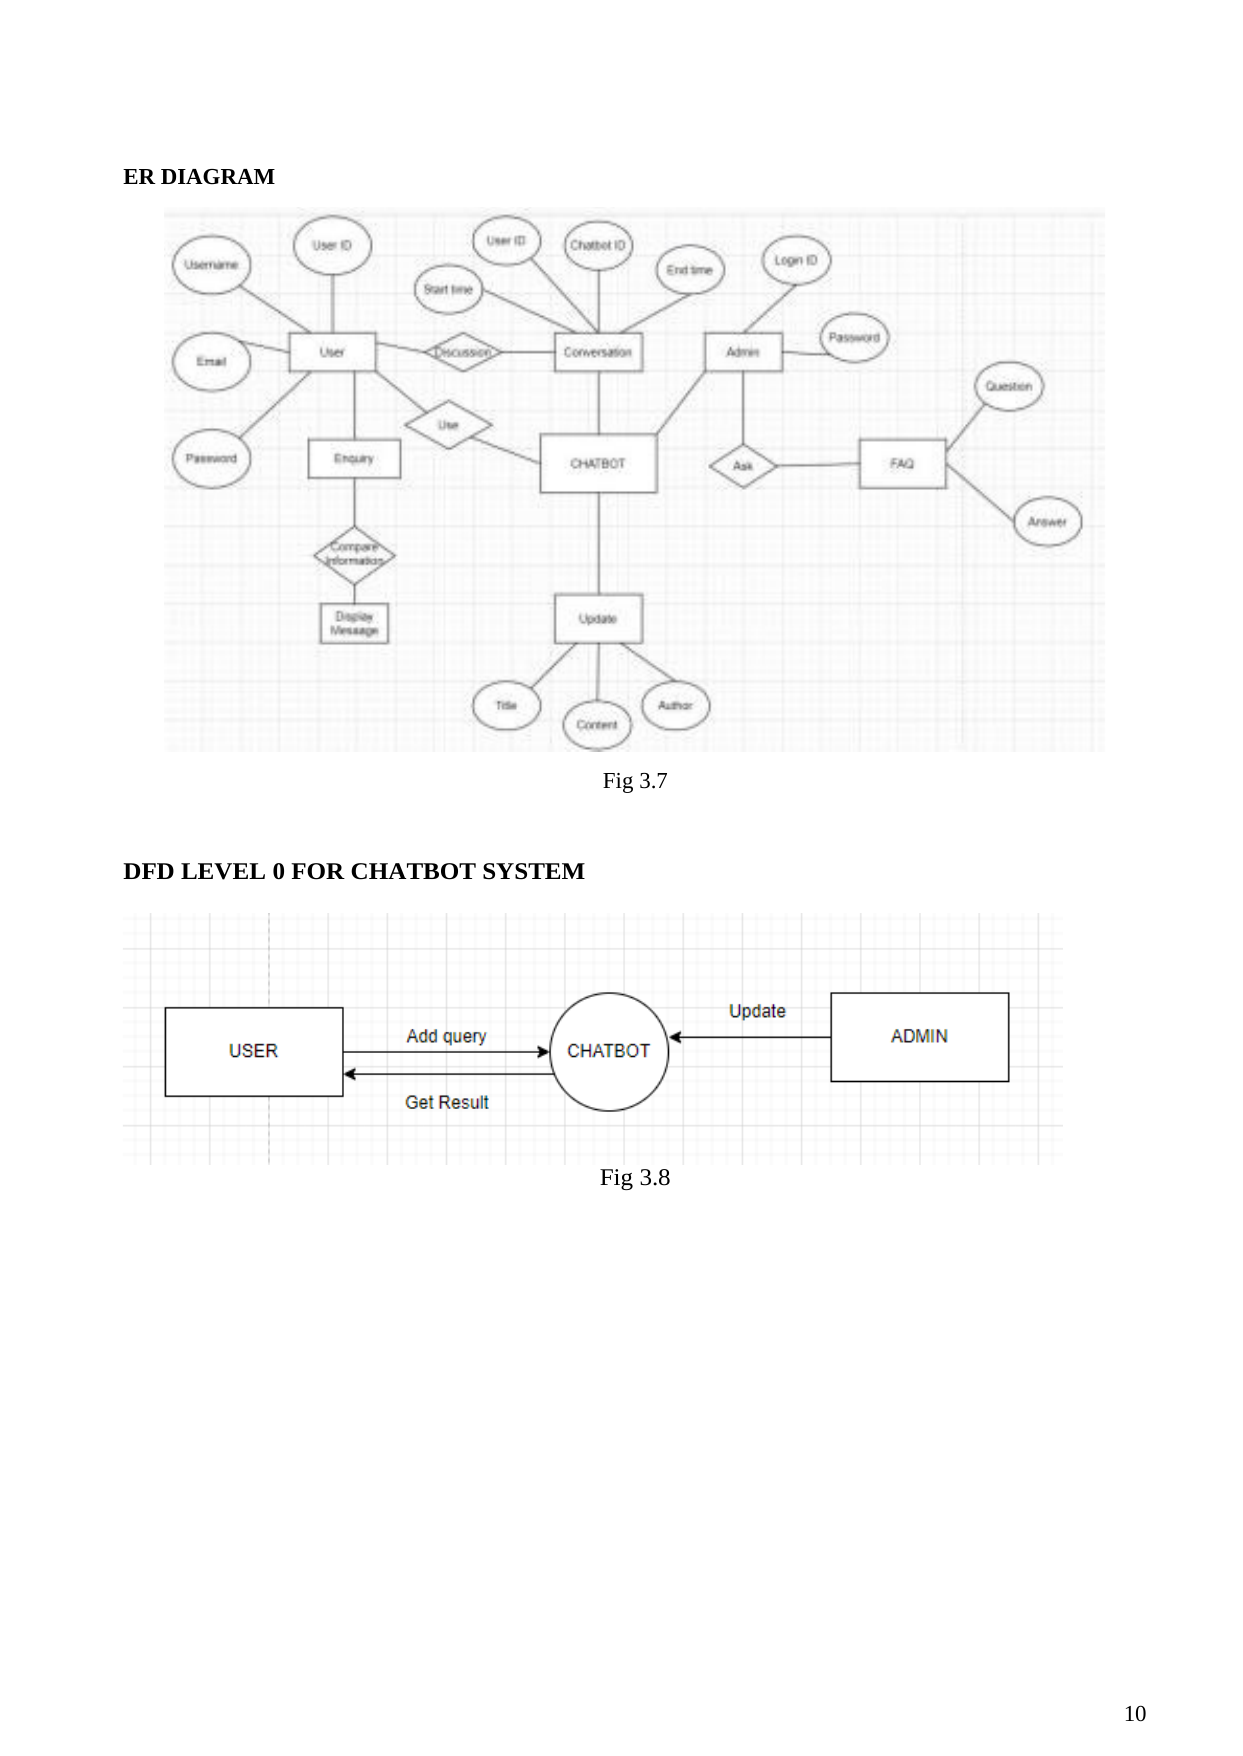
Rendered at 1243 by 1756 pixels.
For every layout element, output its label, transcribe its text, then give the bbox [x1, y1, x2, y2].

text Fig 3.8 [464, 1165, 806, 1190]
picture [164, 207, 1106, 752]
picture [122, 913, 1063, 1165]
text ER DIAGRAM [123, 163, 1176, 189]
subtitle DFD LEVEL 0 FOR CHATBOT SYSTEM [123, 857, 1176, 884]
text Fig 3.7 [464, 752, 806, 793]
